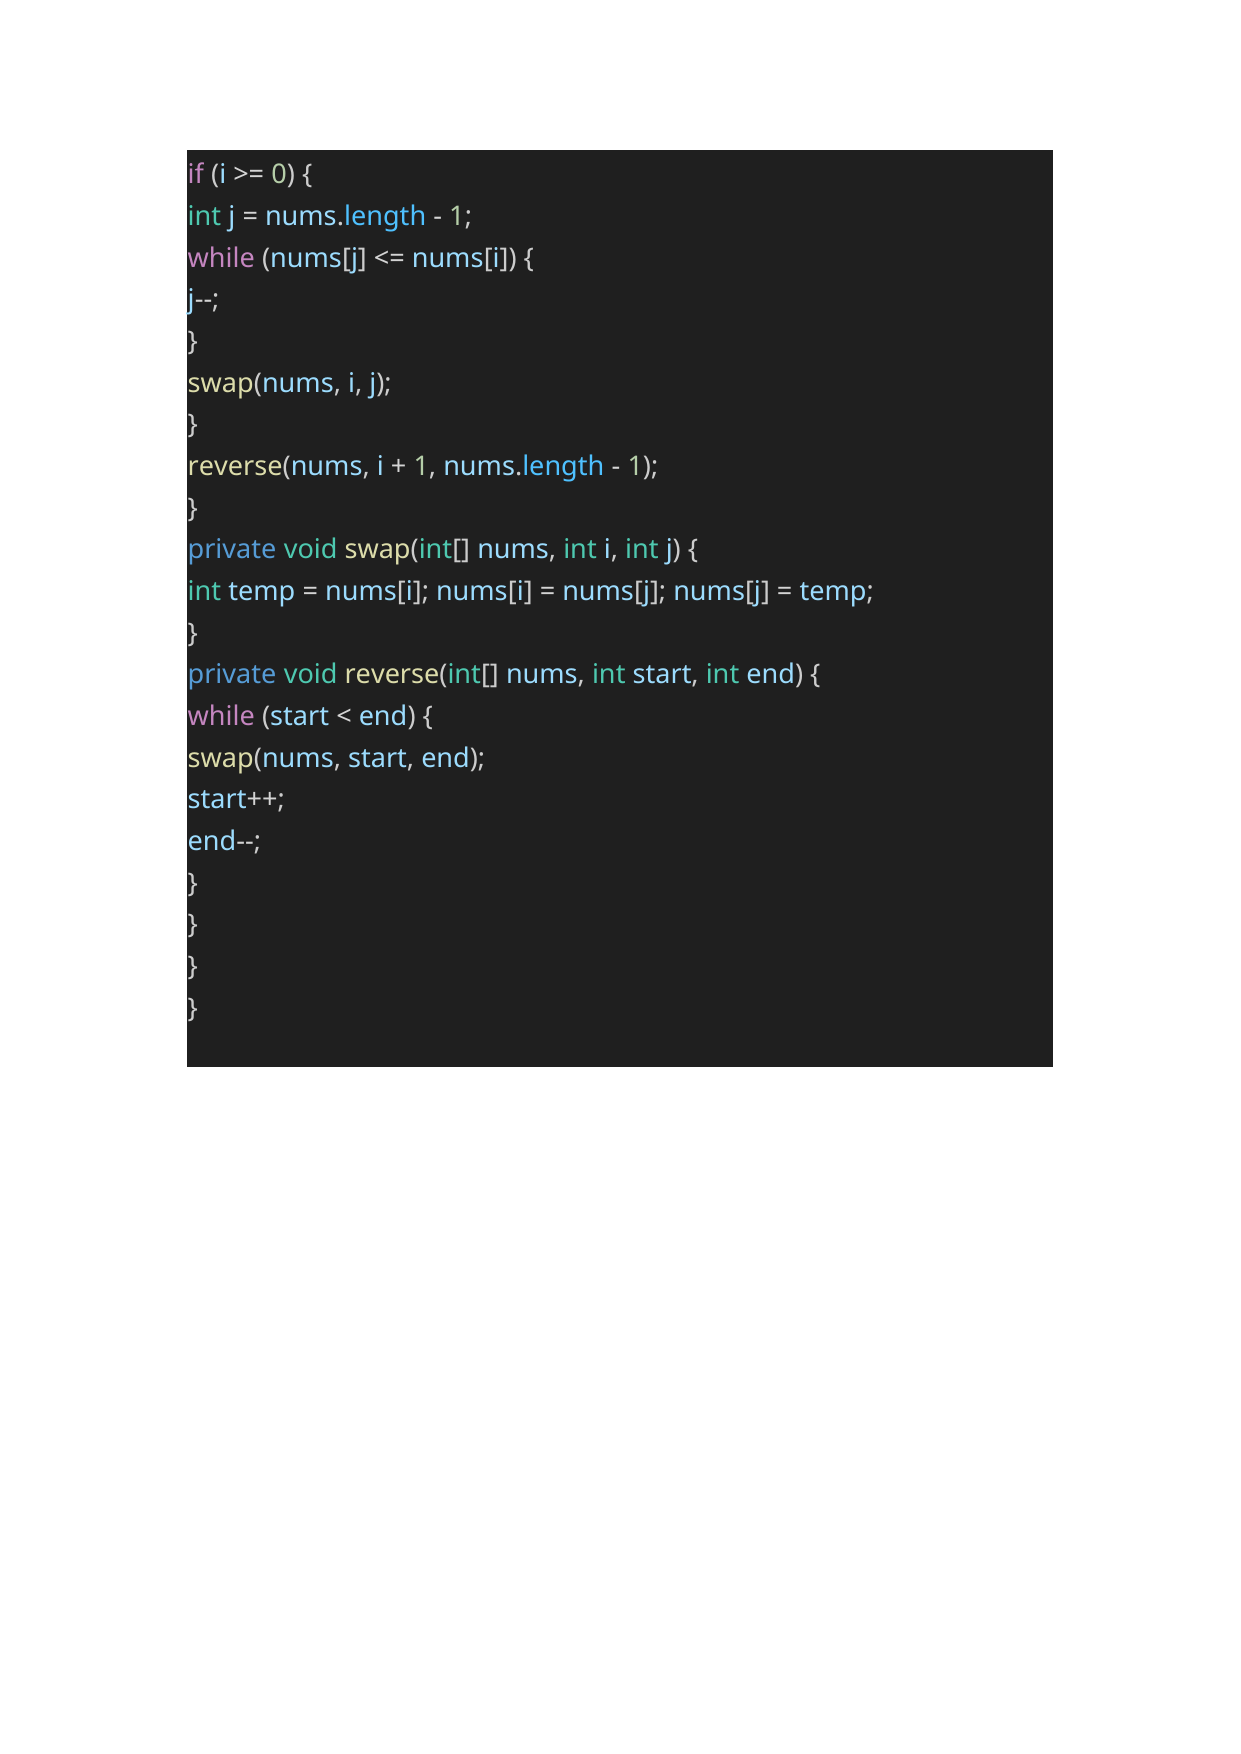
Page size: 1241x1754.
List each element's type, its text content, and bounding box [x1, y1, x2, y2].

text } [187, 608, 1053, 650]
text private void swap(int[] nums, int i, int j) { [187, 525, 1053, 567]
text } [187, 317, 1053, 358]
text swap(nums, start, end); [187, 733, 1053, 775]
text swap(nums, i, j); [187, 358, 1053, 400]
text } [187, 983, 1053, 1025]
text int j = nums.length - 1; [187, 192, 1053, 233]
text while (start < end) { [187, 692, 1053, 733]
text start++; [187, 775, 1053, 817]
text } [187, 942, 1053, 983]
text if (i >= 0) { [187, 150, 1053, 192]
text } [187, 483, 1053, 525]
text reverse(nums, i + 1, nums.length - 1); [187, 442, 1053, 483]
text private void reverse(int[] nums, int start, int end) { [187, 650, 1053, 692]
text } [187, 400, 1053, 442]
text int temp = nums[i]; nums[i] = nums[j]; nums[j] = temp; [187, 567, 1053, 608]
text j--; [187, 275, 1053, 317]
text } [187, 858, 1053, 900]
text end--; [187, 817, 1053, 858]
text while (nums[j] <= nums[i]) { [187, 233, 1053, 275]
text } [187, 900, 1053, 942]
